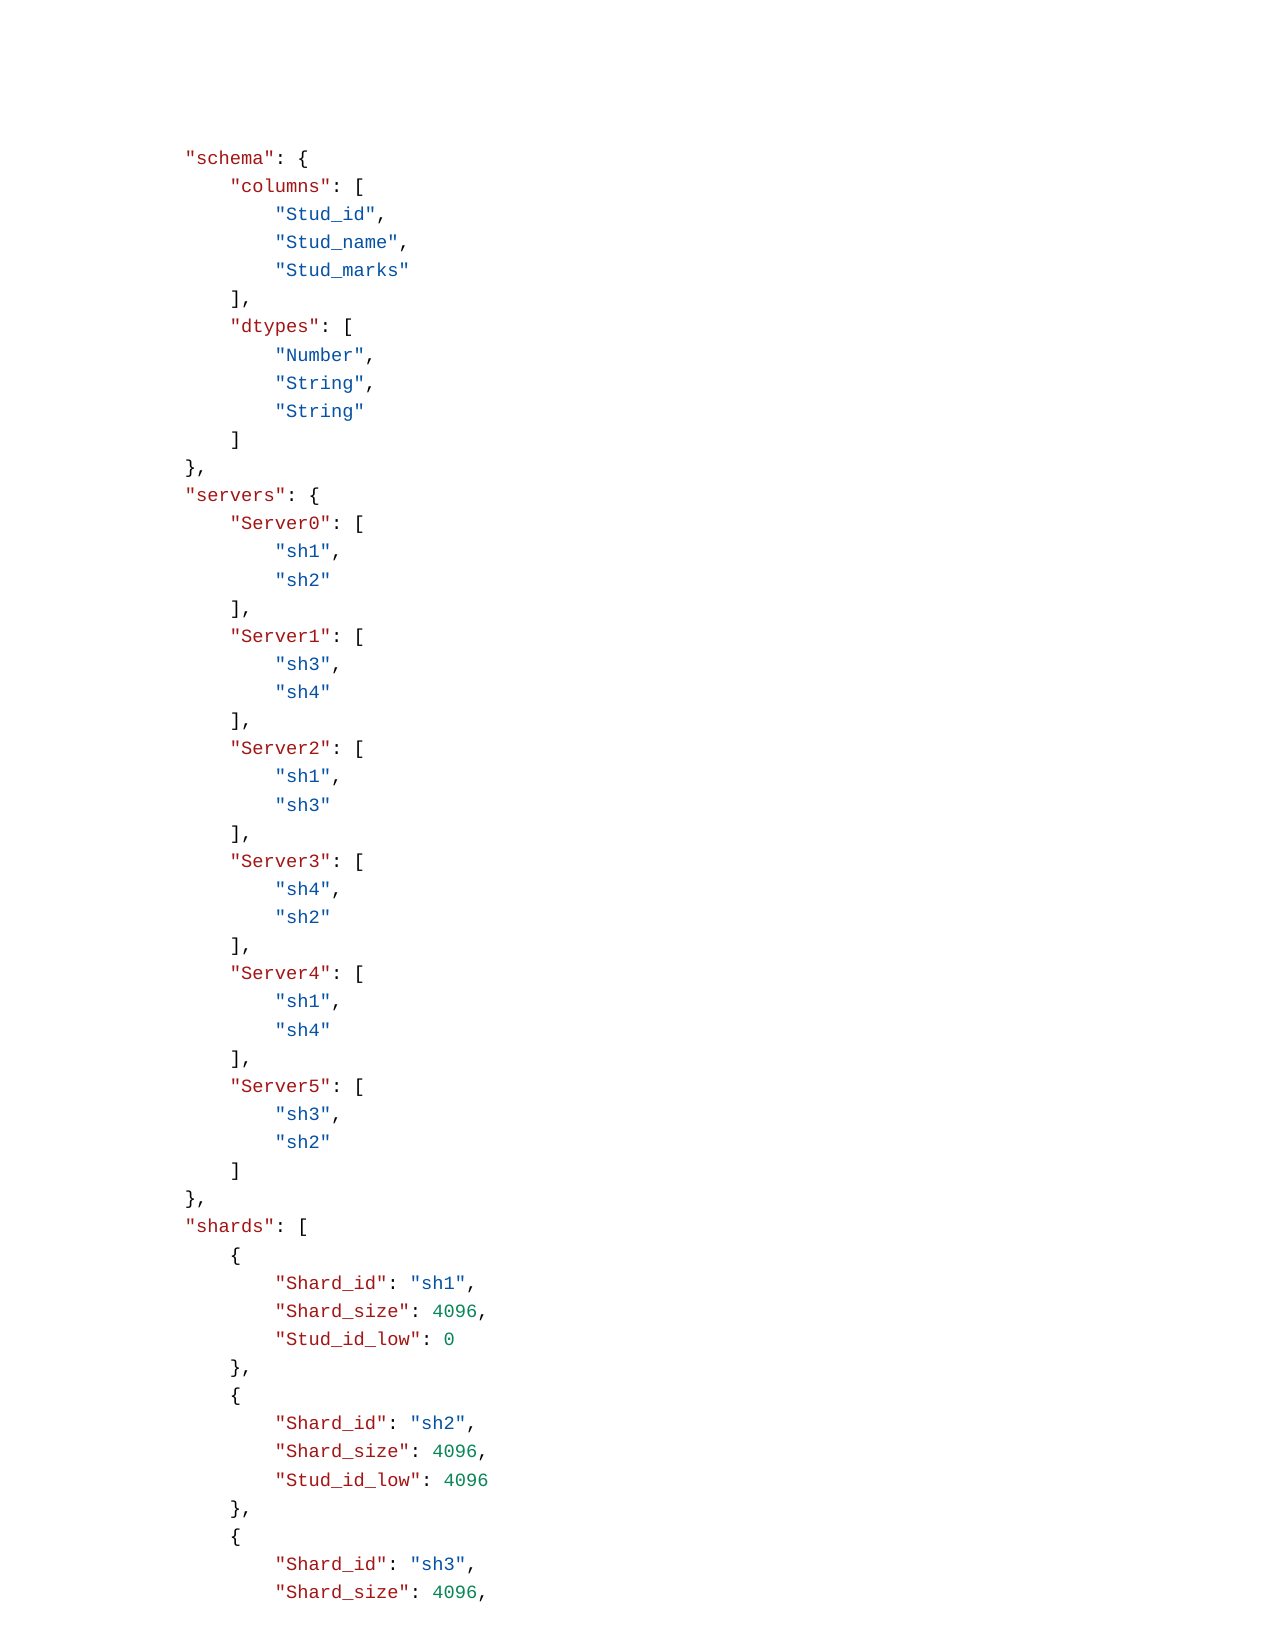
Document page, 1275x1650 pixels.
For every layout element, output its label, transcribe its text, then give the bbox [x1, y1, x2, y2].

text "servers": { [139, 479, 1139, 507]
text "Server4": [ [139, 957, 1139, 985]
text "sh3", [139, 1098, 1139, 1126]
text "Shard_size": 4096, [139, 1295, 1139, 1323]
text { [139, 1520, 1139, 1548]
text ], [139, 592, 1139, 620]
text "sh3" [139, 788, 1139, 817]
text "Server1": [ [139, 620, 1139, 648]
text "Shard_id": "sh2", [139, 1407, 1139, 1435]
text ] [139, 423, 1139, 451]
text ], [139, 282, 1139, 310]
text "Server5": [ [139, 1070, 1139, 1098]
text "Shard_id": "sh1", [139, 1267, 1139, 1295]
text "dtypes": [ [139, 310, 1139, 338]
text ], [139, 704, 1139, 732]
text "String" [139, 395, 1139, 423]
text "columns": [ [139, 170, 1139, 198]
text ], [139, 817, 1139, 845]
text ] [139, 1154, 1139, 1182]
text "Stud_id_low": 0 [139, 1323, 1139, 1351]
text }, [139, 1182, 1139, 1210]
text "shards": [ [139, 1210, 1139, 1238]
text "sh2" [139, 563, 1139, 592]
text "Server3": [ [139, 845, 1139, 873]
text "sh4" [139, 1013, 1139, 1042]
text "String", [139, 367, 1139, 395]
text { [139, 1238, 1139, 1267]
text "Stud_id_low": 4096 [139, 1463, 1139, 1492]
text "Server0": [ [139, 507, 1139, 535]
text "sh4" [139, 676, 1139, 704]
text "Stud_name", [139, 226, 1139, 254]
text "sh2" [139, 901, 1139, 929]
text }, [139, 1351, 1139, 1379]
text "Stud_marks" [139, 254, 1139, 282]
text "Shard_size": 4096, [139, 1435, 1139, 1463]
text "sh4", [139, 873, 1139, 901]
text "schema": { [139, 142, 1139, 170]
text "sh2" [139, 1126, 1139, 1154]
text "sh3", [139, 648, 1139, 676]
text "Number", [139, 338, 1139, 367]
text "Shard_size": 4096, [139, 1576, 1139, 1604]
text }, [139, 1492, 1139, 1520]
text "sh1", [139, 985, 1139, 1013]
text "Shard_id": "sh3", [139, 1548, 1139, 1576]
text ], [139, 929, 1139, 957]
text "sh1", [139, 535, 1139, 563]
text "Stud_id", [139, 198, 1139, 226]
text "sh1", [139, 760, 1139, 788]
text "Server2": [ [139, 732, 1139, 760]
text { [139, 1379, 1139, 1407]
text }, [139, 451, 1139, 479]
text ], [139, 1042, 1139, 1070]
